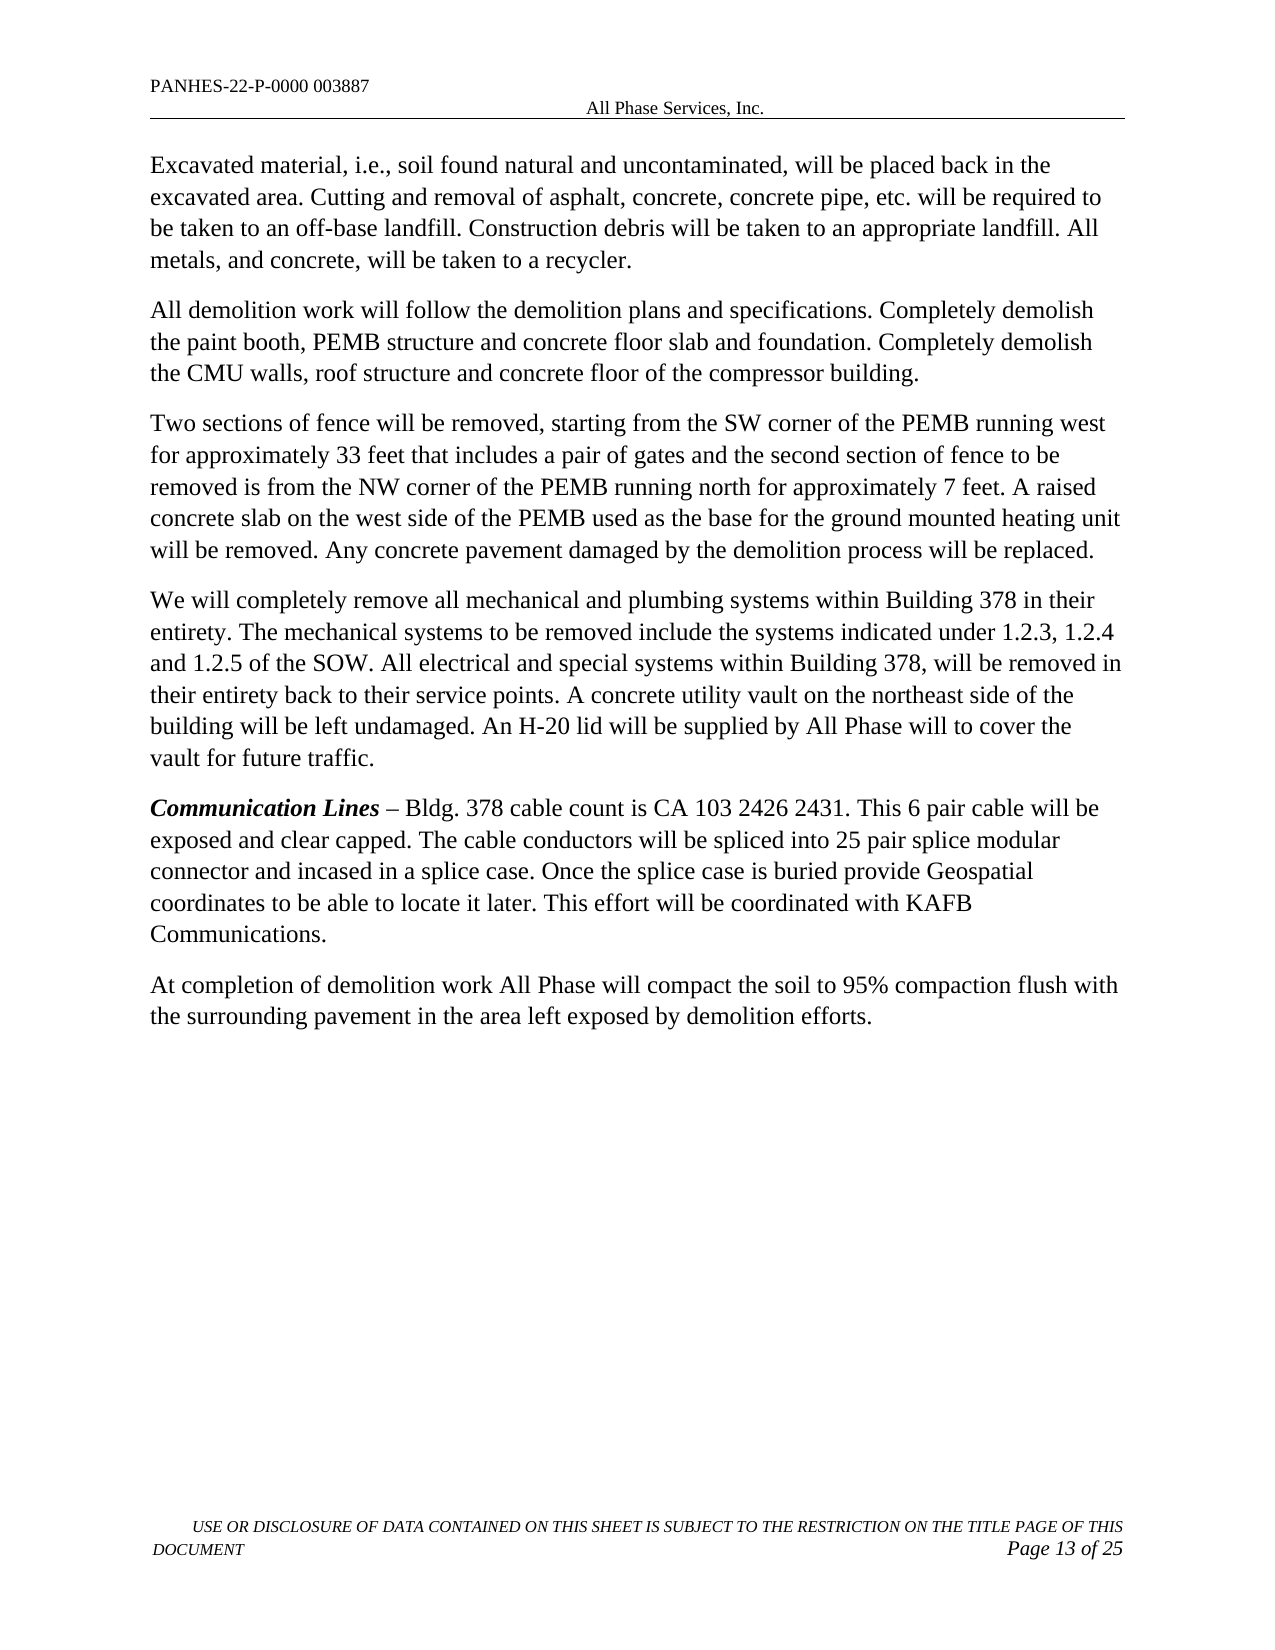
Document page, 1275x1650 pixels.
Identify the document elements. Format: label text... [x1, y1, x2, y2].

text Excavated material, i.e., soil found natural and uncontaminated, will be placed back in the excavated area. Cutting and removal of asphalt, concrete, concrete pipe, etc. will be required to be taken to an off-base landfill. Construction debris will be taken to an appropriate landfill. All metals, and concrete, will be taken to a recycler. [150, 150, 1125, 273]
text Two sections of fence will be removed, starting from the SW corner of the PEMB running west for approximately 33 feet that includes a pair of gates and the second section of fence to be removed is from the NW corner of the PEMB running north for approximately 7 feet. A raised concrete slab on the west side of the PEMB used as the base for the ground mounted heating unit will be removed. Any concrete pavement damaged by the demolition process will be replaced. [150, 408, 1125, 563]
text At completion of demolition work All Phase will compact the soil to 95% compaction flush with the surrounding pavement in the area left exposed by demolition efforts. [150, 970, 1125, 1030]
text We will completely remove all mechanical and plumbing systems within Building 378 in their entirety. The mechanical systems to be removed include the systems indicated under 1.2.3, 1.2.4 and 1.2.5 of the SOW. All electrical and special systems within Building 378, will be removed in their entirety back to their service points. A concrete utility vault on the northeast side of the building will be left undamaged. An H-20 lid will be supplied by All Phase will to cover the vault for future traffic. [150, 585, 1125, 772]
text All demolition work will follow the demolition plans and specifications. Completely demolish the paint booth, PEMB structure and concrete floor slab and foundation. Completely demolish the CMU walls, roof structure and concrete floor of the compressor building. [150, 295, 1125, 387]
text Communication Lines – Bldg. 378 cable count is CA 103 2426 2431. This 6 pair cable will be exposed and clear capped. The cable conductors will be spliced into 25 pair splice modular connector and incased in a splice case. Once the splice case is buried provide Geospatial coordinates to be able to locate it later. This effort will be coordinated with KAFB Communications. [150, 793, 1125, 948]
